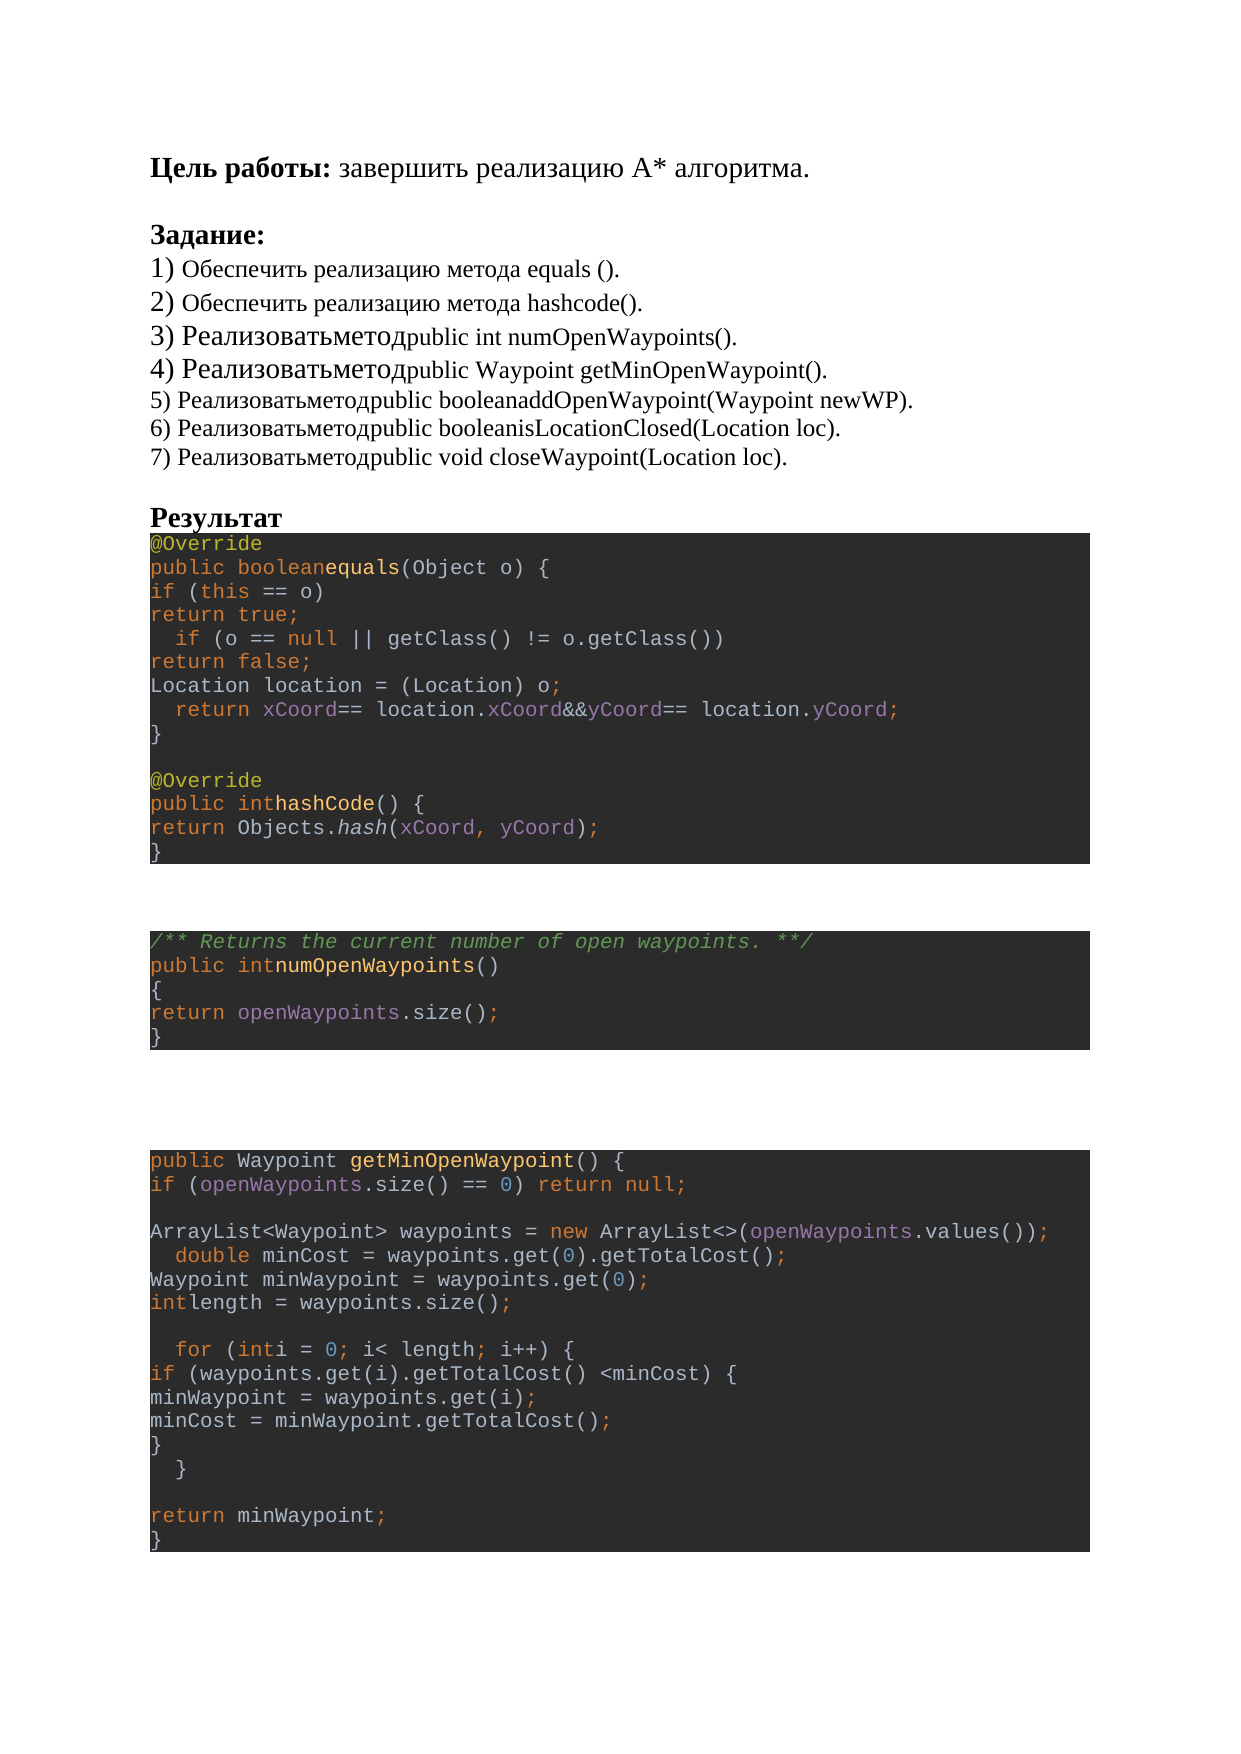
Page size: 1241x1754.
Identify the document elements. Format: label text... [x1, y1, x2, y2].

text 1) Обеспечить реализацию метода equals (). [150, 251, 1090, 284]
text 3) Реализоватьметодpublic int numOpenWaypoints(). [150, 318, 1090, 351]
text 4) Реализоватьметодpublic Waypoint getMinOpenWaypoint(). [150, 351, 1090, 385]
text 6) Реализоватьметодpublic booleanisLocationClosed(Location loc). [150, 413, 1090, 442]
text Цель работы: завершить реализацию A* алгоритма. [150, 150, 1090, 183]
text Результат [150, 500, 1090, 533]
text /** Returns the current number of open waypoints. **/ public intnumOpenWaypoints() { return openWaypoints.size(); } [150, 931, 1090, 1050]
text public Waypoint getMinOpenWaypoint() { if (openWaypoints.size() == 0) return null; ArrayList<Waypoint> waypoints = new ArrayList<>(openWaypoints.values()); double minCost = waypoints.get(0).getTotalCost(); Waypoint minWaypoint = waypoints.get(0); intlength = waypoints.size(); for (inti = 0; i< length; i++) { if (waypoints.get(i).getTotalCost() <minCost) { minWaypoint = waypoints.get(i); minCost = minWaypoint.getTotalCost(); } } return minWaypoint; } [150, 1150, 1090, 1552]
text @Override public booleanequals(Object o) { if (this == o) return true; if (o == null || getClass() != o.getClass()) return false; Location location = (Location) o; return xCoord== location.xCoord&&yCoord== location.yCoord; } @Override public inthashCode() { return Objects.hash(xCoord, yCoord); } [150, 533, 1090, 864]
text Задание: [150, 217, 1090, 251]
text 2) Обеспечить реализацию метода hashcode(). [150, 284, 1090, 318]
text 7) Реализоватьметодpublic void closeWaypoint(Location loc). [150, 442, 1090, 471]
text 5) Реализоватьметодpublic booleanaddOpenWaypoint(Waypoint newWP). [150, 385, 1090, 413]
